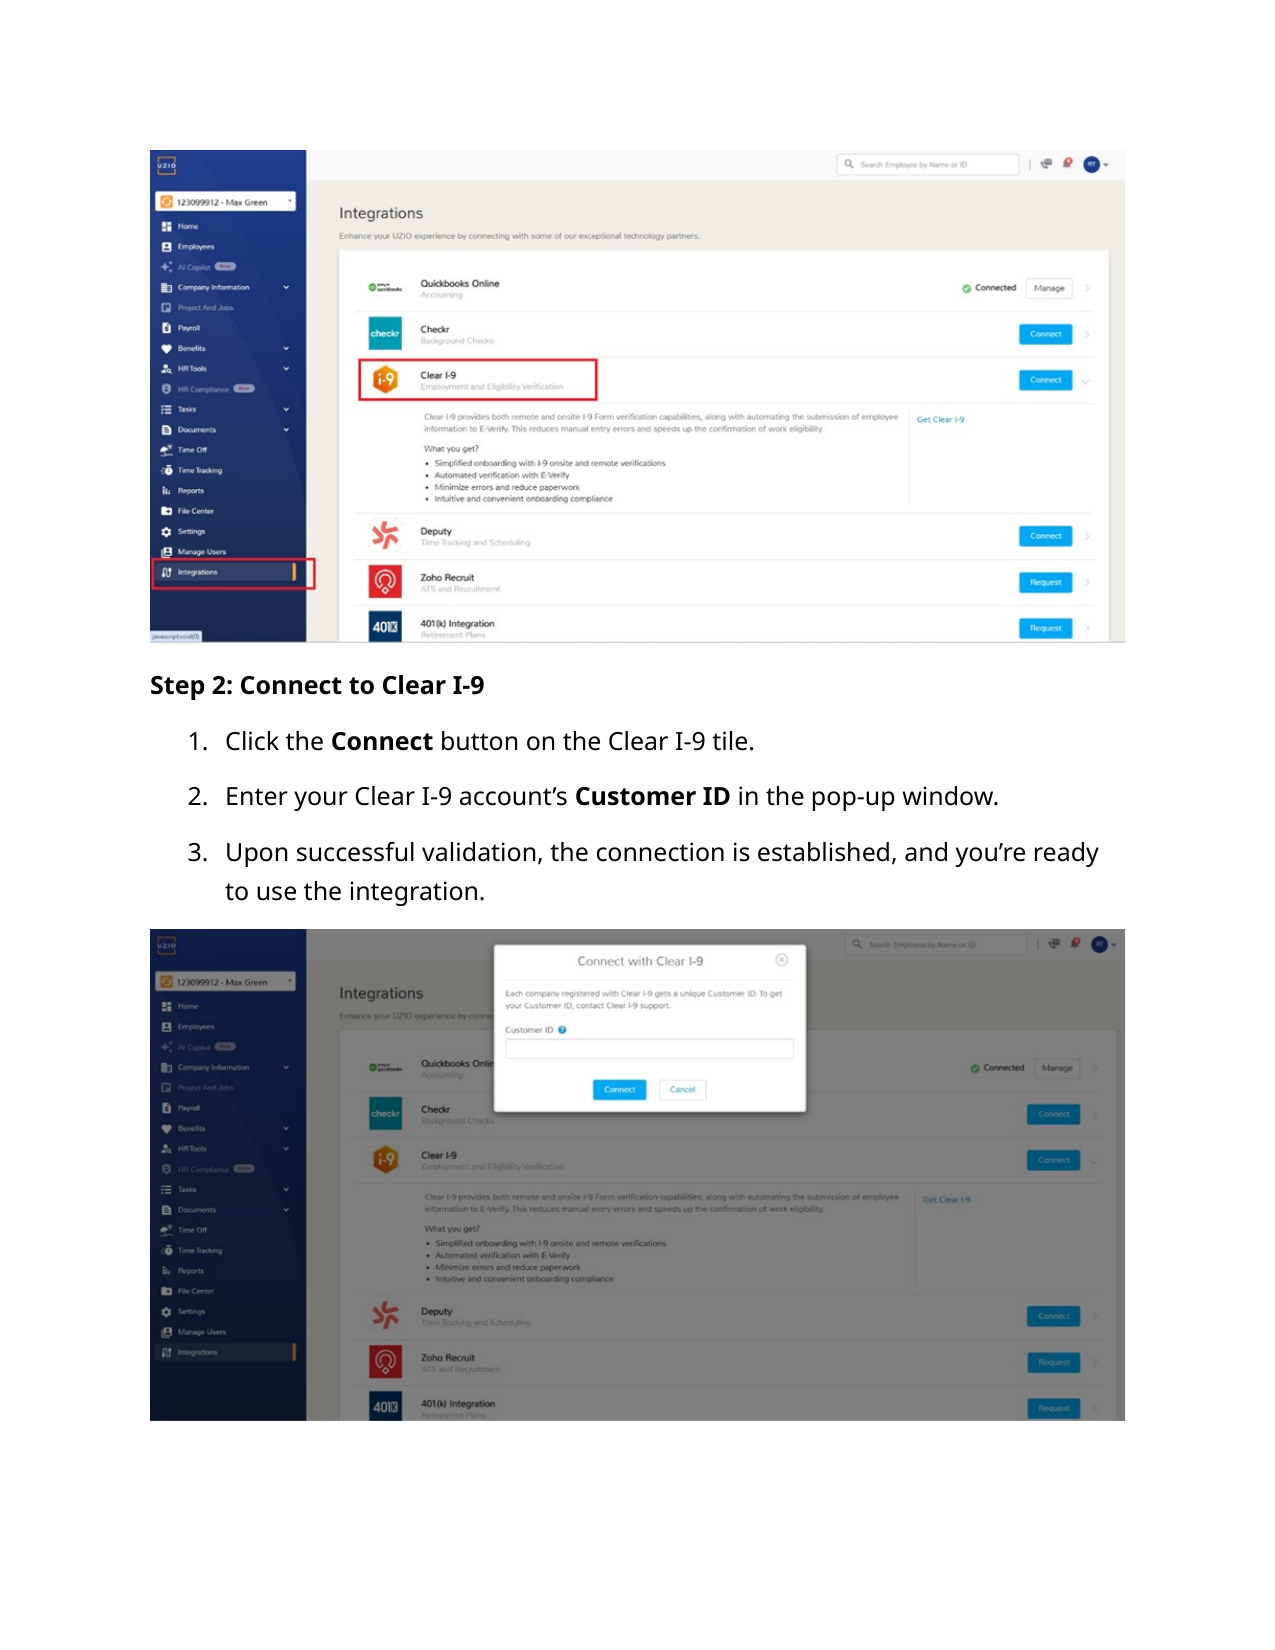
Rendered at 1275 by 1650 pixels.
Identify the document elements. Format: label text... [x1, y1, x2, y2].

list Enter your Clear I-9 account’s Customer ID in the pop-up window. [187, 779, 1125, 813]
picture [150, 150, 1125, 646]
list Click the Connect button on the Clear I-9 tile. [187, 723, 1125, 757]
list Upon successful validation, the connection is established, and you’re ready to use the integration. [187, 835, 1125, 908]
picture [150, 929, 1125, 1423]
text Step 2: Connect to Clear I-9 [150, 667, 1125, 701]
